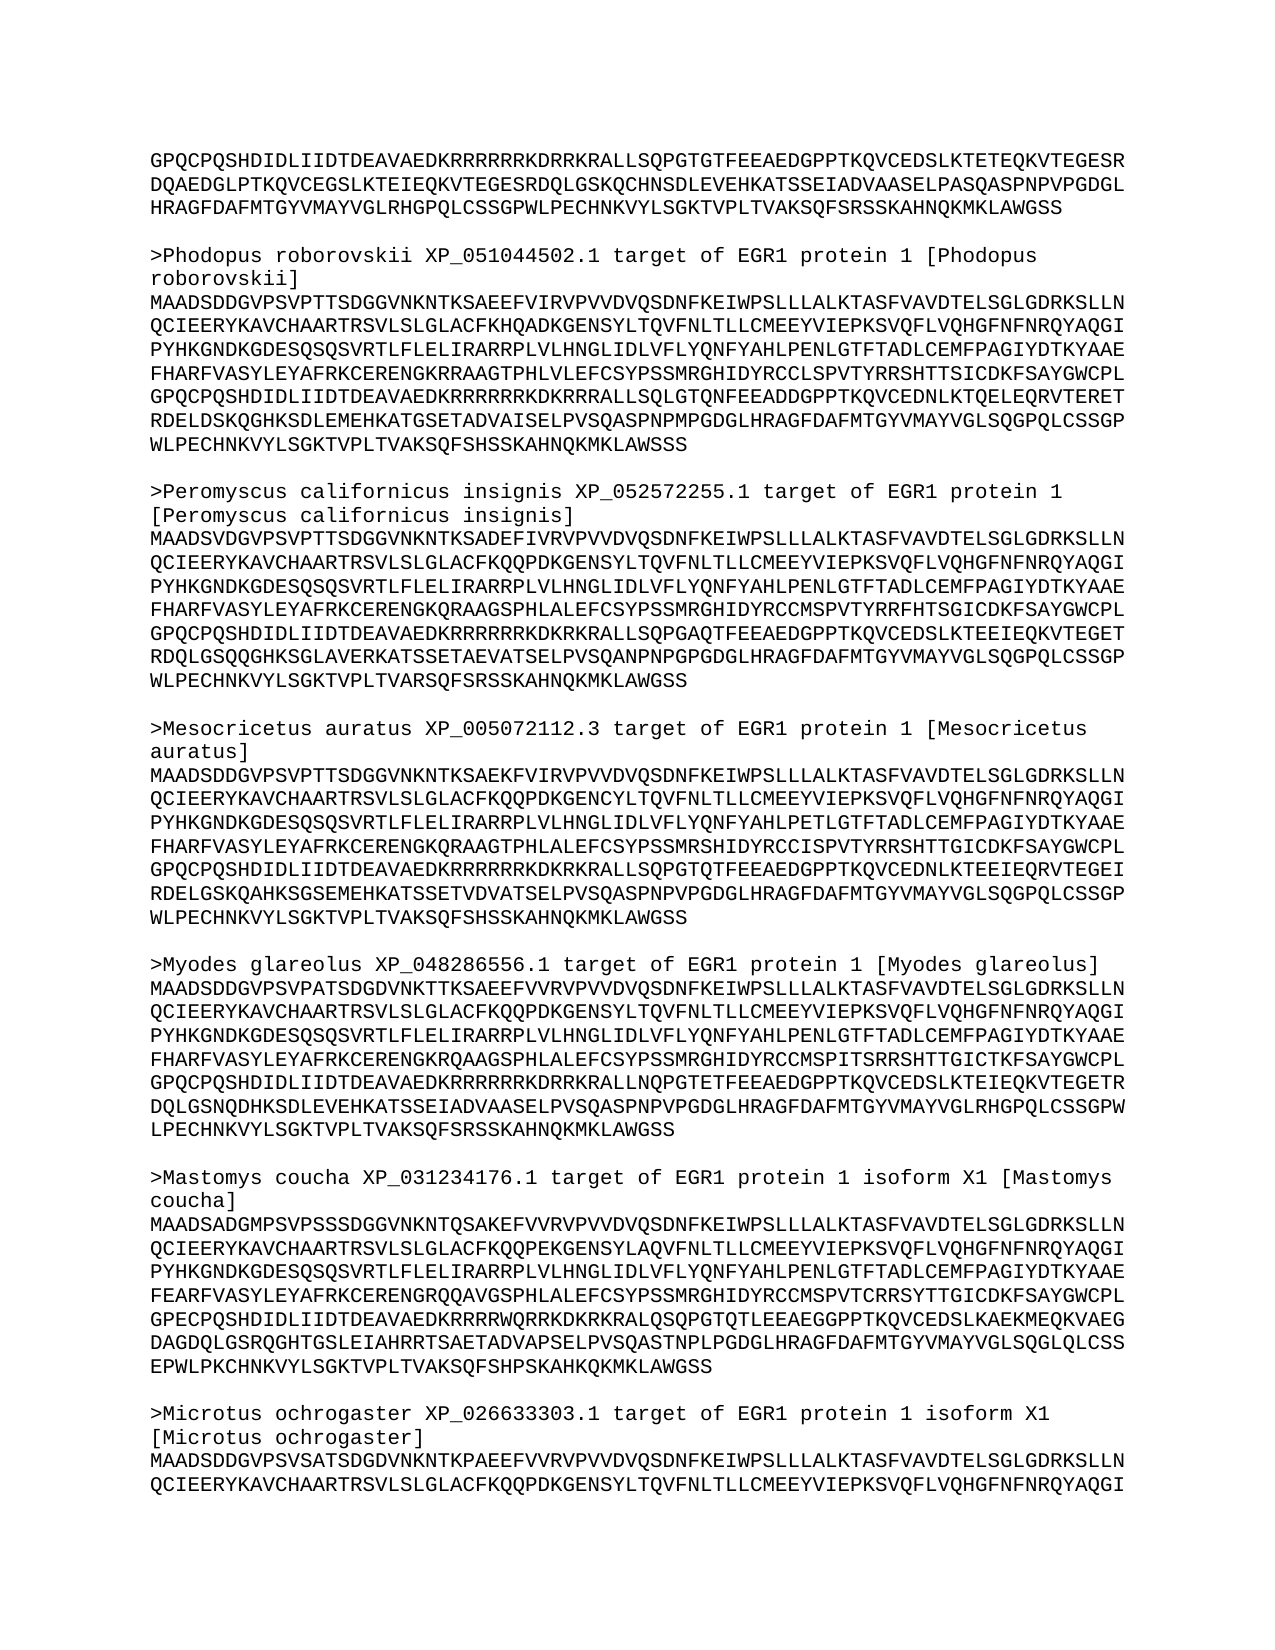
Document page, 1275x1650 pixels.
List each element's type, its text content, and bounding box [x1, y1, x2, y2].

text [150, 1451, 1125, 1498]
text MAADSVDGVPSVPTTSDGGVNKNTKSADEFIVRVPVVDVQSDNFKEIWPSLLLALKTASFVAVDTELSGLGDRKSLLNQCIEERYKAVCHAARTRSVLSLGLACFKQQPDKGENSYLTQVFNLTLLCMEEYVIEPKSVQFLVQHGFNFNRQYAQGIPYHKGNDKGDESQSQSVRTLFLELIRARRPLVLHNGLIDLVFLYQNFYAHLPENLGTFTADLCEMFPAGIYDTKYAAEFHARFVASYLEYAFRKCERENGKQRAAGSPHLALEFCSYPSSMRGHIDYRCCMSPVTYRRFHTSGICDKFSAYGWCPLGPQCPQSHDIDLIIDTDEAVAEDKRRRRRRKDKRKRALLSQPGAQTFEEAEDGPPTKQVCEDSLKTEEIEQKVTEGETRDQLGSQQGHKSGLAVERKATSSETAEVATSELPVSQANPNPGPGDGLHRAGFDAFMTGYVMAYVGLSQGPQLCSSGPWLPECHNKVYLSGKTVPLTVARSQFSRSSKAHNQKMKLAWGSS [150, 528, 1125, 694]
text >Phodopus roborovskii XP_051044502.1 target of EGR1 protein 1 [Phodopus roborovskii] [150, 244, 1125, 292]
text >Peromyscus californicus insignis XP_052572255.1 target of EGR1 protein 1 [Peromyscus californicus insignis] [150, 481, 1125, 528]
text >Mastomys coucha XP_031234176.1 target of EGR1 protein 1 isoform X1 [Mastomys coucha] [150, 1167, 1125, 1214]
text >Mesocricetus auratus XP_005072112.3 target of EGR1 protein 1 [Mesocricetus auratus] [150, 717, 1125, 765]
text MAADSADGMPSVPSSSDGGVNKNTQSAKEFVVRVPVVDVQSDNFKEIWPSLLLALKTASFVAVDTELSGLGDRKSLLNQCIEERYKAVCHAARTRSVLSLGLACFKQQPEKGENSYLAQVFNLTLLCMEEYVIEPKSVQFLVQHGFNFNRQYAQGIPYHKGNDKGDESQSQSVRTLFLELIRARRPLVLHNGLIDLVFLYQNFYAHLPENLGTFTADLCEMFPAGIYDTKYAAEFEARFVASYLEYAFRKCERENGRQQAVGSPHLALEFCSYPSSMRGHIDYRCCMSPVTCRRSYTTGICDKFSAYGWCPLGPECPQSHDIDLIIDTDEAVAEDKRRRRWQRRKDKRKRALQSQPGTQTLEEAEGGPPTKQVCEDSLKAEKMEQKVAEGDAGDQLGSRQGHTGSLEIAHRRTSAETADVAPSELPVSQASTNPLPGDGLHRAGFDAFMTGYVMAYVGLSQGLQLCSSEPWLPKCHNKVYLSGKTVPLTVAKSQFSHPSKAHKQKMKLAWGSS [150, 1214, 1125, 1379]
text MAADSDDGVPSVPATSDGDVNKTTKSAEEFVVRVPVVDVQSDNFKEIWPSLLLALKTASFVAVDTELSGLGDRKSLLNQCIEERYKAVCHAARTRSVLSLGLACFKQQPDKGENSYLTQVFNLTLLCMEEYVIEPKSVQFLVQHGFNFNRQYAQGIPYHKGNDKGDESQSQSVRTLFLELIRARRPLVLHNGLIDLVFLYQNFYAHLPENLGTFTADLCEMFPAGIYDTKYAAEFHARFVASYLEYAFRKCERENGKRQAAGSPHLALEFCSYPSSMRGHIDYRCCMSPITSRRSHTTGICTKFSAYGWCPLGPQCPQSHDIDLIIDTDEAVAEDKRRRRRRKDRRKRALLNQPGTETFEEAEDGPPTKQVCEDSLKTEIEQKVTEGETRDQLGSNQDHKSDLEVEHKATSSEIADVAASELPVSQASPNPVPGDGLHRAGFDAFMTGYVMAYVGLRHGPQLCSSGPWLPECHNKVYLSGKTVPLTVAKSQFSRSSKAHNQKMKLAWGSS [150, 978, 1125, 1143]
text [150, 150, 1125, 221]
text MAADSDDGVPSVPTTSDGGVNKNTKSAEEFVIRVPVVDVQSDNFKEIWPSLLLALKTASFVAVDTELSGLGDRKSLLNQCIEERYKAVCHAARTRSVLSLGLACFKHQADKGENSYLTQVFNLTLLCMEEYVIEPKSVQFLVQHGFNFNRQYAQGIPYHKGNDKGDESQSQSVRTLFLELIRARRPLVLHNGLIDLVFLYQNFYAHLPENLGTFTADLCEMFPAGIYDTKYAAEFHARFVASYLEYAFRKCERENGKRRAAGTPHLVLEFCSYPSSMRGHIDYRCCLSPVTYRRSHTTSICDKFSAYGWCPLGPQCPQSHDIDLIIDTDEAVAEDKRRRRRRKDKRRRALLSQLGTQNFEEADDGPPTKQVCEDNLKTQELEQRVTERETRDELDSKQGHKSDLEMEHKATGSETADVAISELPVSQASPNPMPGDGLHRAGFDAFMTGYVMAYVGLSQGPQLCSSGPWLPECHNKVYLSGKTVPLTVAKSQFSHSSKAHNQKMKLAWSSS [150, 292, 1125, 457]
text >Myodes glareolus XP_048286556.1 target of EGR1 protein 1 [Myodes glareolus] [150, 954, 1125, 978]
text >Microtus ochrogaster XP_026633303.1 target of EGR1 protein 1 isoform X1 [Microtus ochrogaster] [150, 1403, 1125, 1451]
text MAADSDDGVPSVPTTSDGGVNKNTKSAEKFVIRVPVVDVQSDNFKEIWPSLLLALKTASFVAVDTELSGLGDRKSLLNQCIEERYKAVCHAARTRSVLSLGLACFKQQPDKGENCYLTQVFNLTLLCMEEYVIEPKSVQFLVQHGFNFNRQYAQGIPYHKGNDKGDESQSQSVRTLFLELIRARRPLVLHNGLIDLVFLYQNFYAHLPETLGTFTADLCEMFPAGIYDTKYAAEFHARFVASYLEYAFRKCERENGKQRAAGTPHLALEFCSYPSSMRSHIDYRCCISPVTYRRSHTTGICDKFSAYGWCPLGPQCPQSHDIDLIIDTDEAVAEDKRRRRRRKDKRKRALLSQPGTQTFEEAEDGPPTKQVCEDNLKTEEIEQRVTEGEIRDELGSKQAHKSGSEMEHKATSSETVDVATSELPVSQASPNPVPGDGLHRAGFDAFMTGYVMAYVGLSQGPQLCSSGPWLPECHNKVYLSGKTVPLTVAKSQFSHSSKAHNQKMKLAWGSS [150, 765, 1125, 930]
